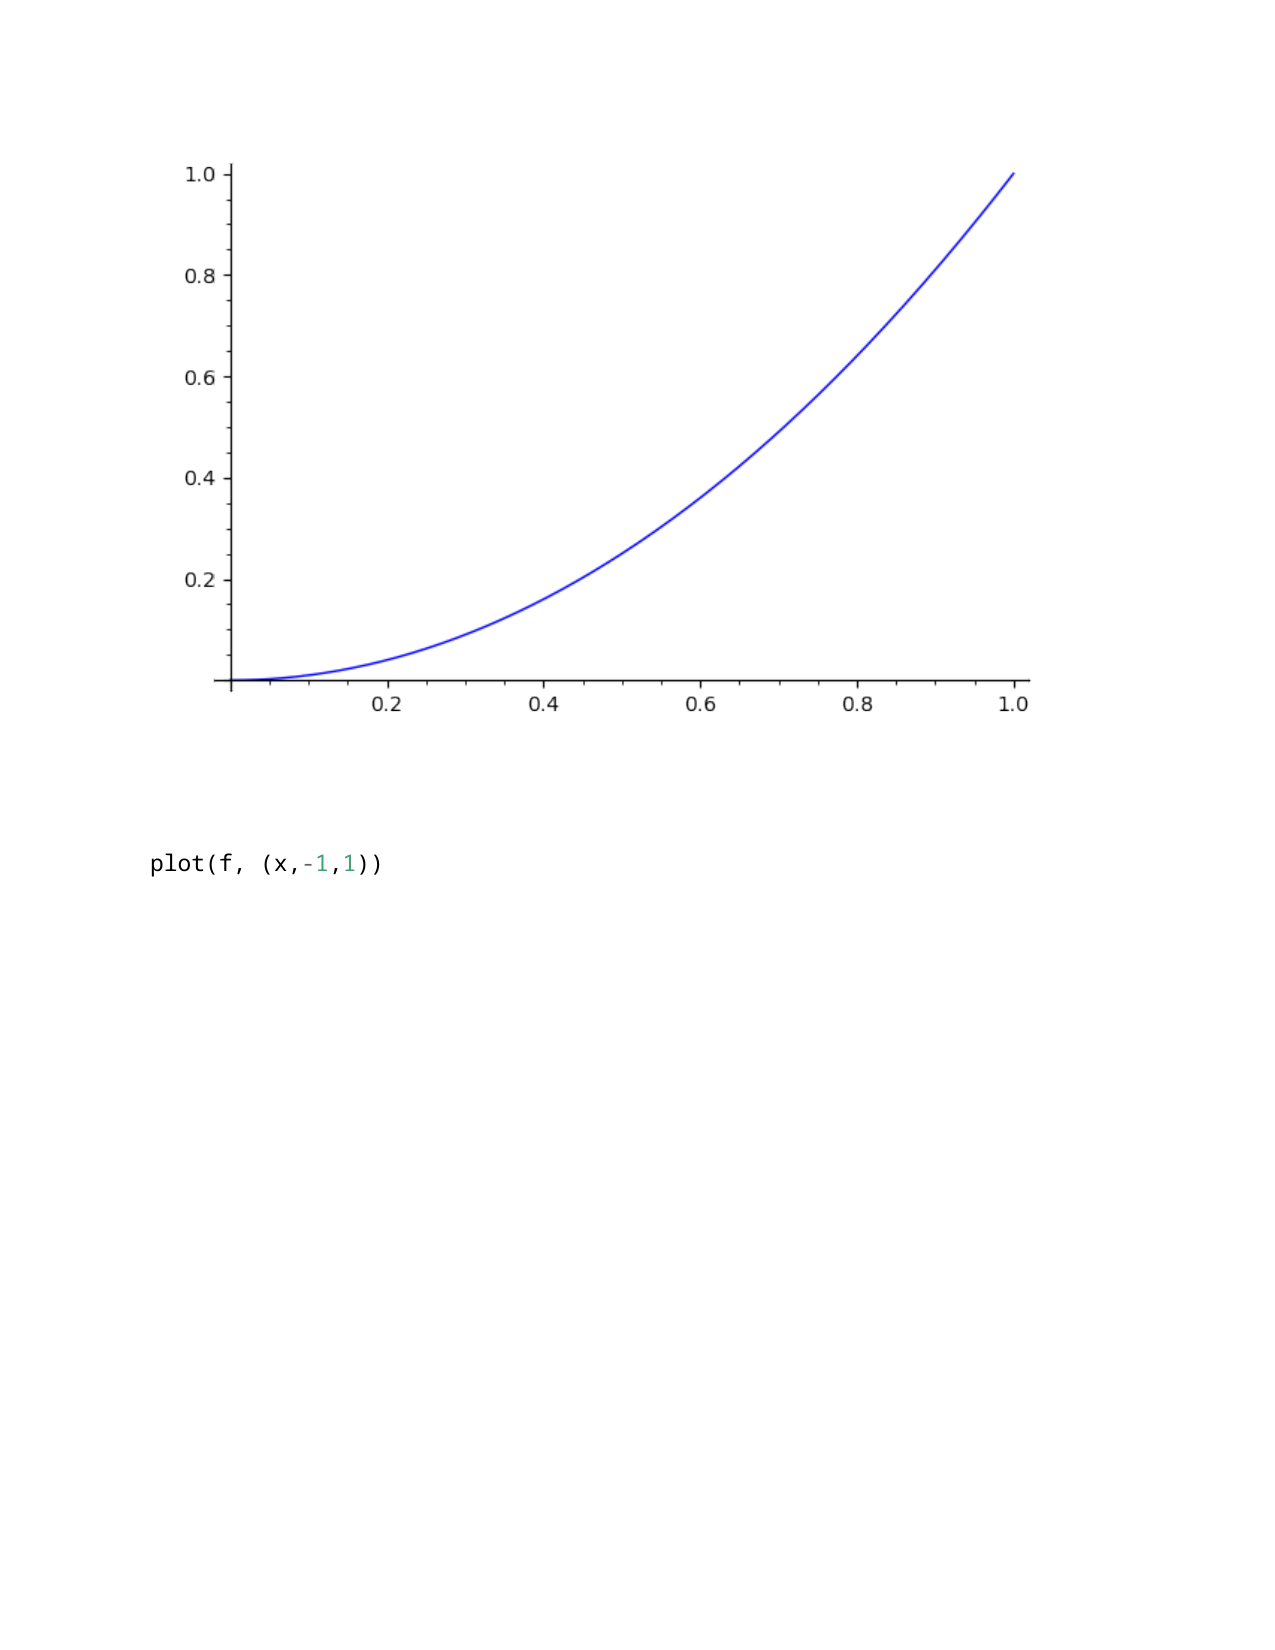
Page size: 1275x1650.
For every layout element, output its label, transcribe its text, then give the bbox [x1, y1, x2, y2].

picture [168, 150, 1044, 731]
text plot(f, (x,-1,1)) [150, 847, 1125, 878]
